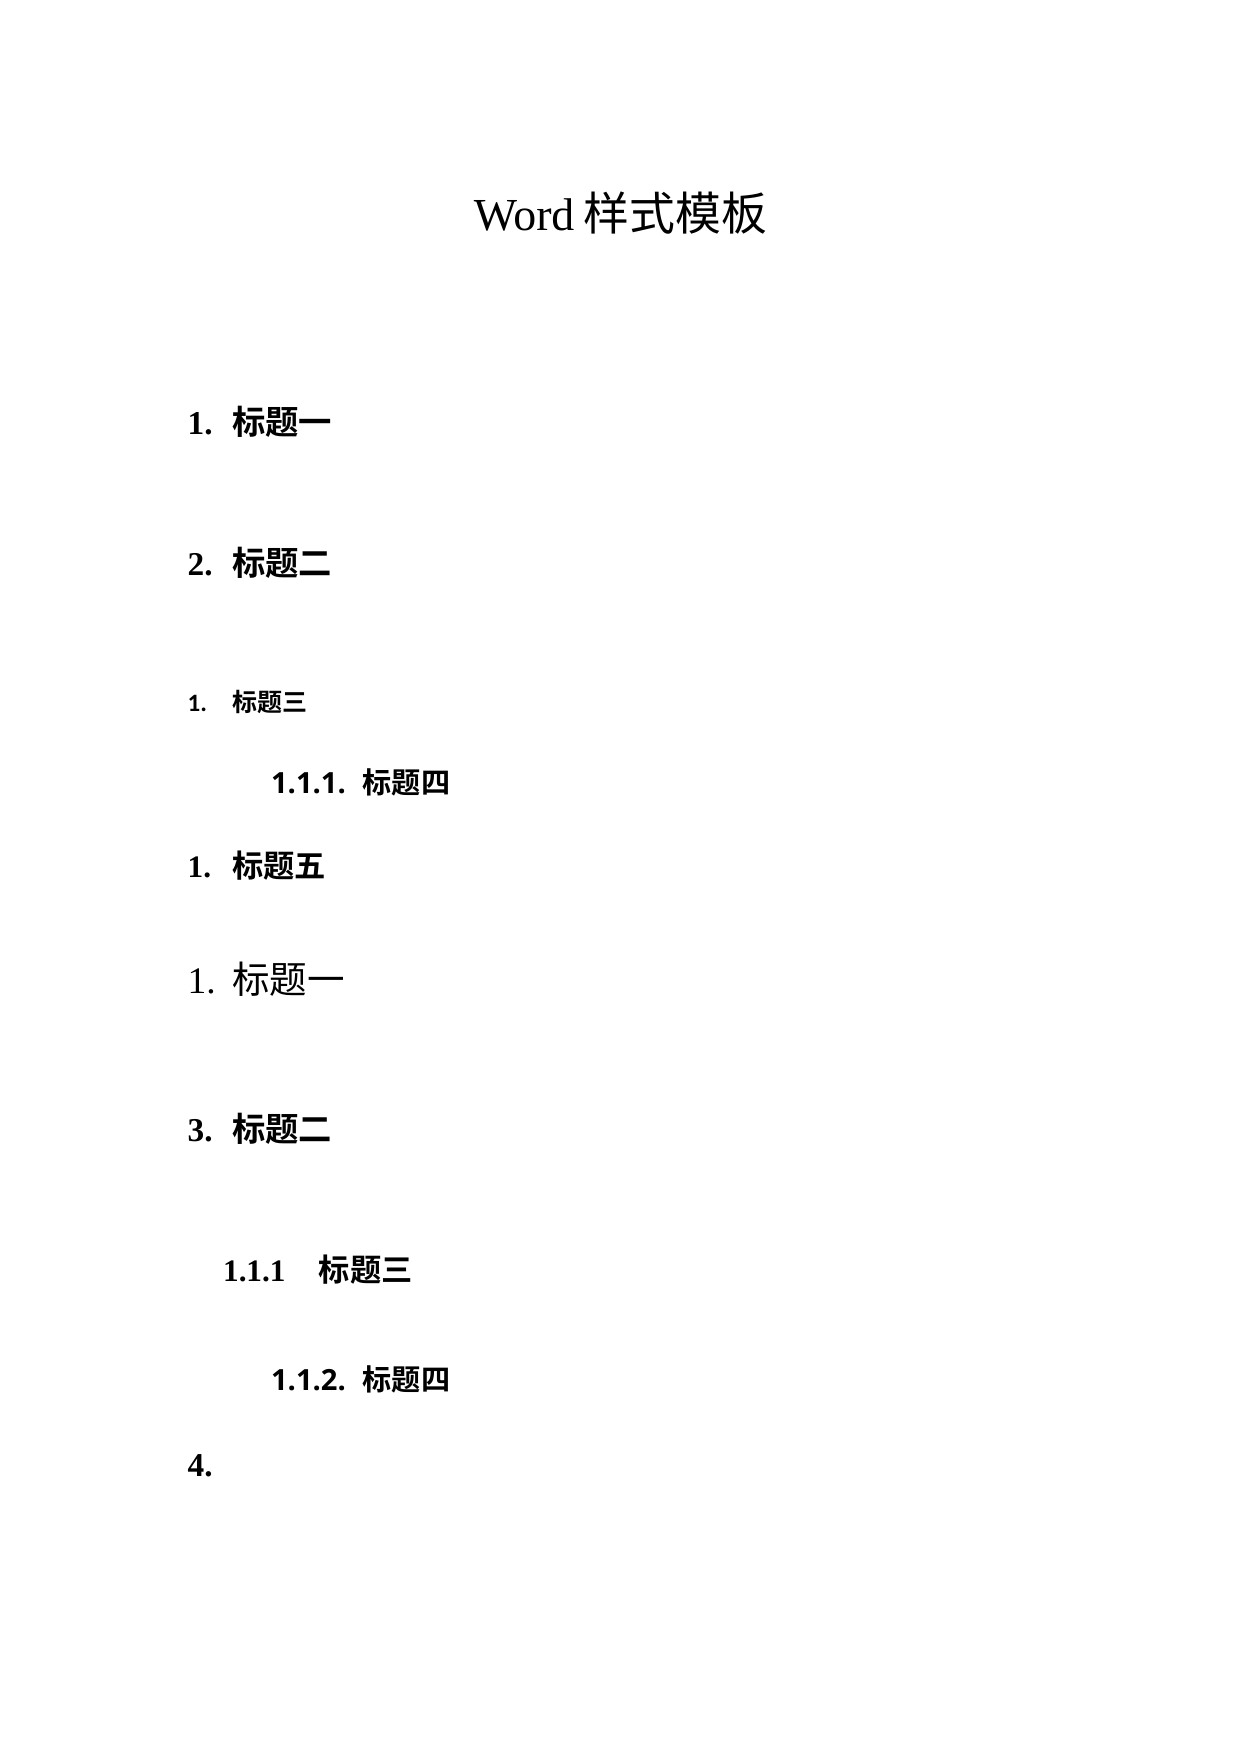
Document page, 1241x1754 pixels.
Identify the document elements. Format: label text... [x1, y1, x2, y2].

text 标题二 [187, 1095, 1053, 1160]
text 标题一 [187, 388, 1053, 453]
list 标题四 [271, 1346, 1053, 1411]
list 标题四 [271, 748, 1053, 813]
text 标题五 [187, 832, 1053, 897]
list 标题三 [223, 1235, 1053, 1300]
text 标题二 [187, 528, 1053, 593]
text 标题三 [187, 668, 1053, 733]
text Word样式模板 [187, 162, 1053, 259]
list 标题一 [187, 944, 1053, 1009]
